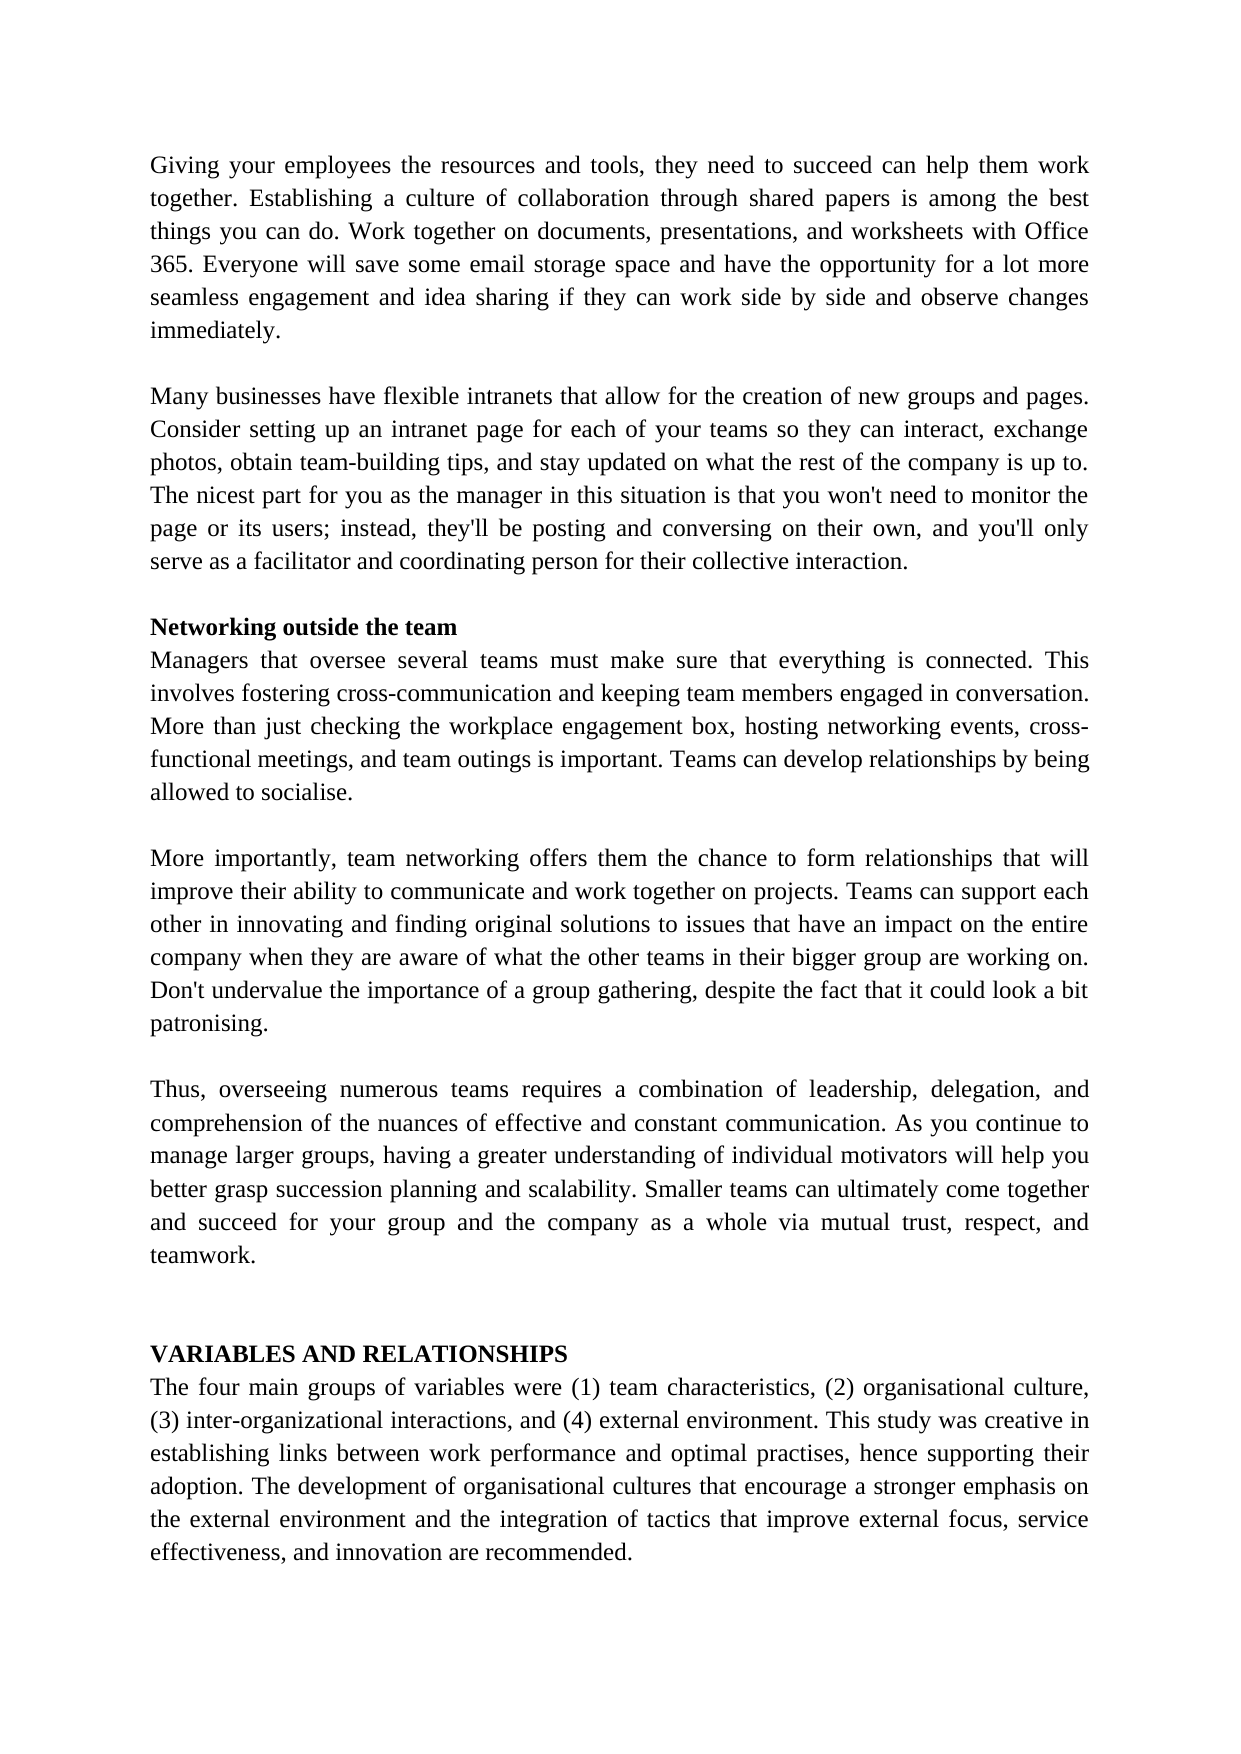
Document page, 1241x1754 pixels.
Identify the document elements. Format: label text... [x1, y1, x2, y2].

text Managers that oversee several teams must make sure that everything is connected. This involves fostering cross-communication and keeping team members engaged in conversation. More than just checking the workplace engagement box, hosting networking events, cross-functional meetings, and team outings is important. Teams can develop relationships by being allowed to socialise. [150, 645, 1090, 806]
text VARIABLES AND RELATIONSHIPS [150, 1339, 1090, 1367]
text More importantly, team networking offers them the chance to form relationships that will improve their ability to communicate and work together on projects. Teams can support each other in innovating and finding original solutions to issues that have an impact on the entire company when they are aware of what the other teams in their bigger group are working on. Don't undervalue the importance of a group gathering, despite the fact that it could look a bit patronising. [150, 843, 1090, 1037]
text Giving your employees the resources and tools, they need to succeed can help them work together. Establishing a culture of collaboration through shared papers is among the best things you can do. Work together on documents, presentations, and worksheets with Office 365. Everyone will save some email storage space and have the opportunity for a lot more seamless engagement and idea sharing if they can work side by side and observe changes immediately. [150, 150, 1090, 344]
text Networking outside the team [150, 612, 1090, 641]
text Many businesses have flexible intranets that allow for the creation of new groups and pages. Consider setting up an intranet page for each of your teams so they can interact, exchange photos, obtain team-building tips, and stay updated on what the rest of the company is up to. The nicest part for you as the manager in this situation is that you won't need to monitor the page or its users; instead, they'll be posting and conversing on their own, and you'll only serve as a facilitator and coordinating person for their collective interaction. [150, 381, 1090, 575]
text The four main groups of variables were (1) team characteristics, (2) organisational culture, (3) inter-organizational interactions, and (4) external environment. This study was creative in establishing links between work performance and optimal practises, hence supporting their adoption. The development of organisational cultures that encourage a stronger emphasis on the external environment and the integration of tactics that improve external focus, service effectiveness, and innovation are recommended. [150, 1372, 1090, 1566]
text Thus, overseeing numerous teams requires a combination of leadership, delegation, and comprehension of the nuances of effective and constant communication. As you continue to manage larger groups, having a greater understanding of individual motivators will help you better grasp succession planning and scalability. Smaller teams can ultimately come together and succeed for your group and the company as a whole via mutual trust, respect, and teamwork. [150, 1074, 1090, 1268]
